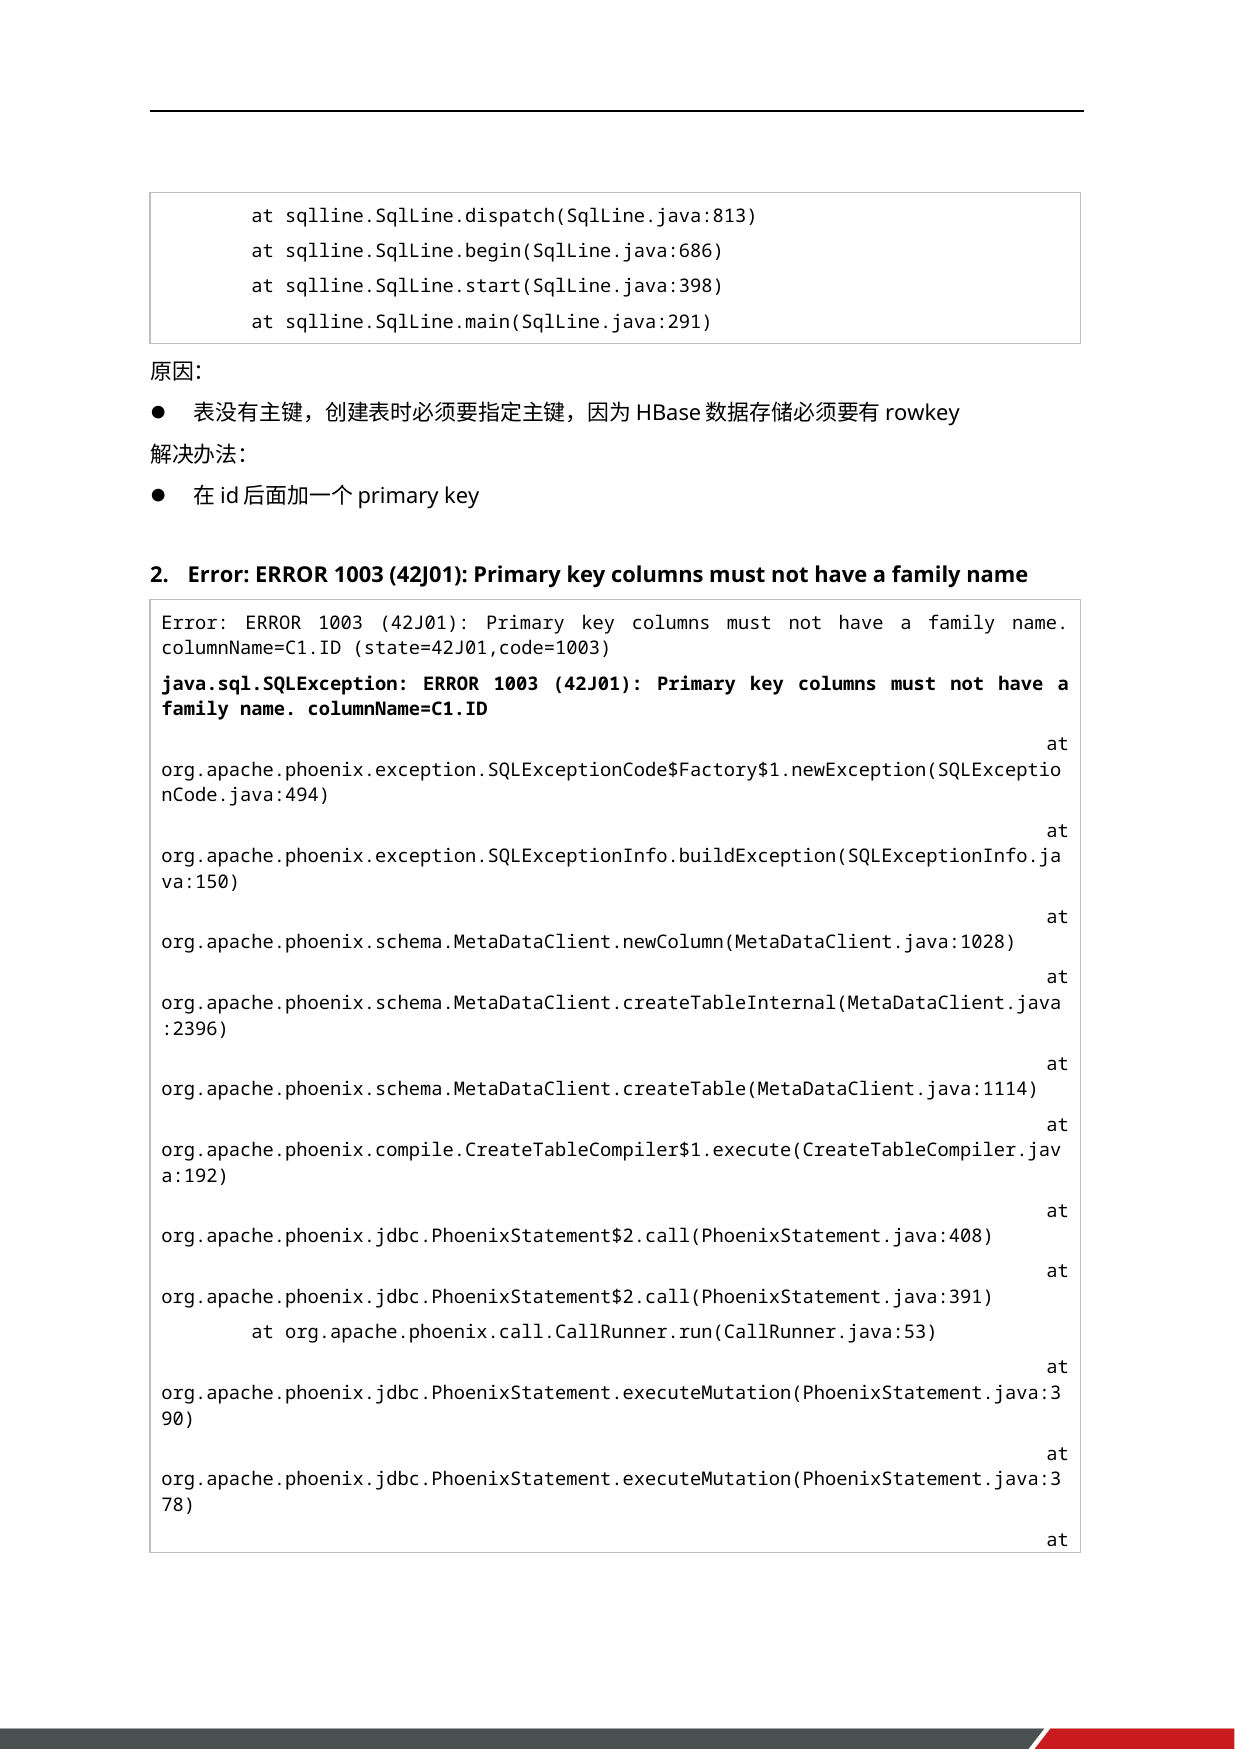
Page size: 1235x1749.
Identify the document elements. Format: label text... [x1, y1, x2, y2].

text 原因： [150, 354, 1084, 386]
picture [0, 1669, 1235, 1749]
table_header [151, 193, 1080, 343]
list 在id后面加一个primary key [150, 478, 1084, 510]
text 解决办法： [150, 437, 1084, 468]
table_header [151, 600, 1080, 1552]
list Error: ERROR 1003 (42J01): Primary key columns must not have a family name [150, 559, 1084, 589]
list 表没有主键，创建表时必须要指定主键，因为HBase数据存储必须要有rowkey [150, 395, 1084, 427]
